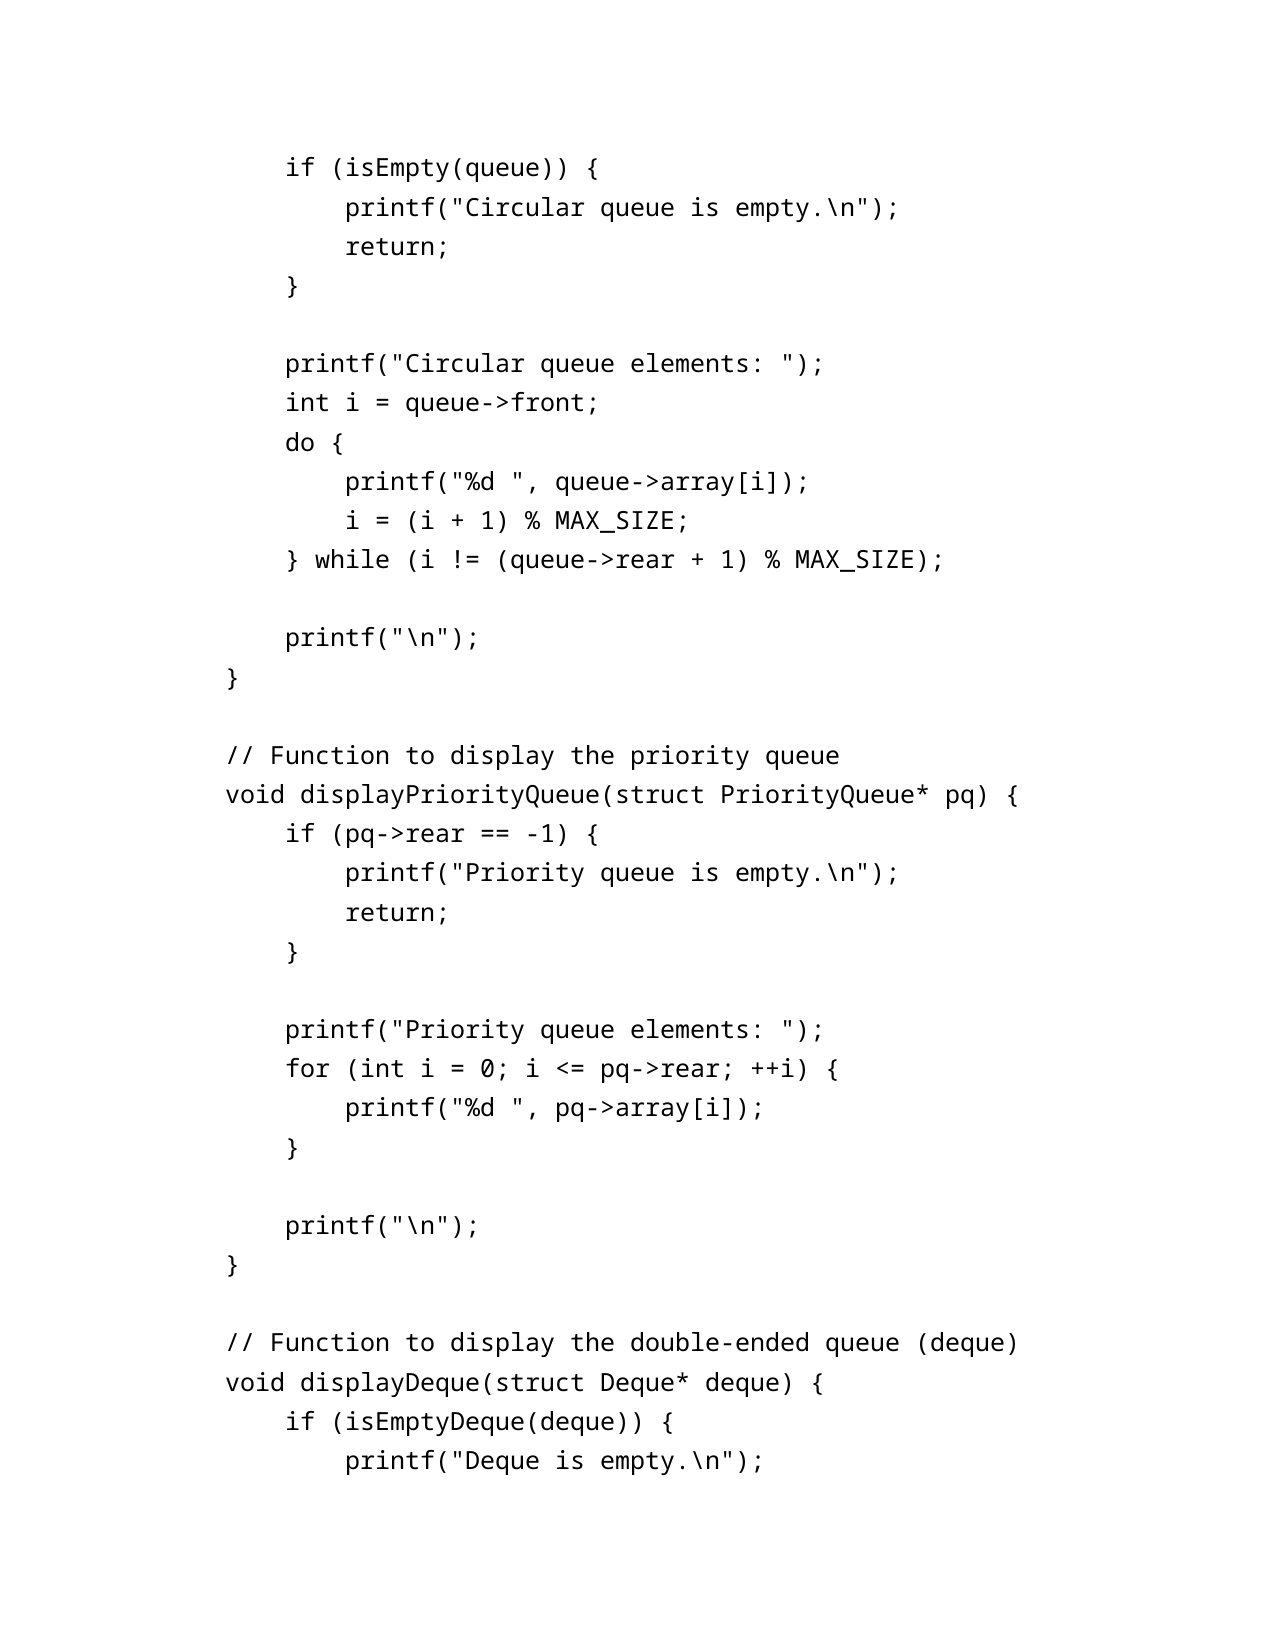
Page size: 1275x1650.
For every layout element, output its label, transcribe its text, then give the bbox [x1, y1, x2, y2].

text printf("Deque is empty.\n"); [225, 1442, 1125, 1477]
text } while (i != (queue->rear + 1) % MAX_SIZE); [225, 542, 1125, 576]
text printf("\n"); [225, 620, 1125, 654]
text } [225, 933, 1125, 967]
text if (pq->rear == -1) { [225, 816, 1125, 850]
text printf("%d ", pq->array[i]); [225, 1090, 1125, 1124]
text printf("Circular queue is empty.\n"); [225, 189, 1125, 223]
text } [225, 1129, 1125, 1163]
text if (isEmptyDeque(deque)) { [225, 1403, 1125, 1437]
text printf("%d ", queue->array[i]); [225, 463, 1125, 497]
text i = (i + 1) % MAX_SIZE; [225, 502, 1125, 537]
text printf("\n"); [225, 1207, 1125, 1242]
text printf("Priority queue elements: "); [225, 1012, 1125, 1046]
text // Function to display the priority queue [225, 737, 1125, 772]
text if (isEmpty(queue)) { [225, 150, 1125, 184]
text } [225, 659, 1125, 693]
text printf("Priority queue is empty.\n"); [225, 855, 1125, 889]
text return; [225, 228, 1125, 262]
text int i = queue->front; [225, 385, 1125, 419]
text for (int i = 0; i <= pq->rear; ++i) { [225, 1051, 1125, 1085]
text return; [225, 894, 1125, 928]
text void displayPriorityQueue(struct PriorityQueue* pq) { [225, 777, 1125, 811]
text void displayDeque(struct Deque* deque) { [225, 1364, 1125, 1398]
text } [225, 267, 1125, 302]
text do { [225, 424, 1125, 458]
text printf("Circular queue elements: "); [225, 346, 1125, 380]
text // Function to display the double-ended queue (deque) [225, 1325, 1125, 1359]
text } [225, 1247, 1125, 1281]
